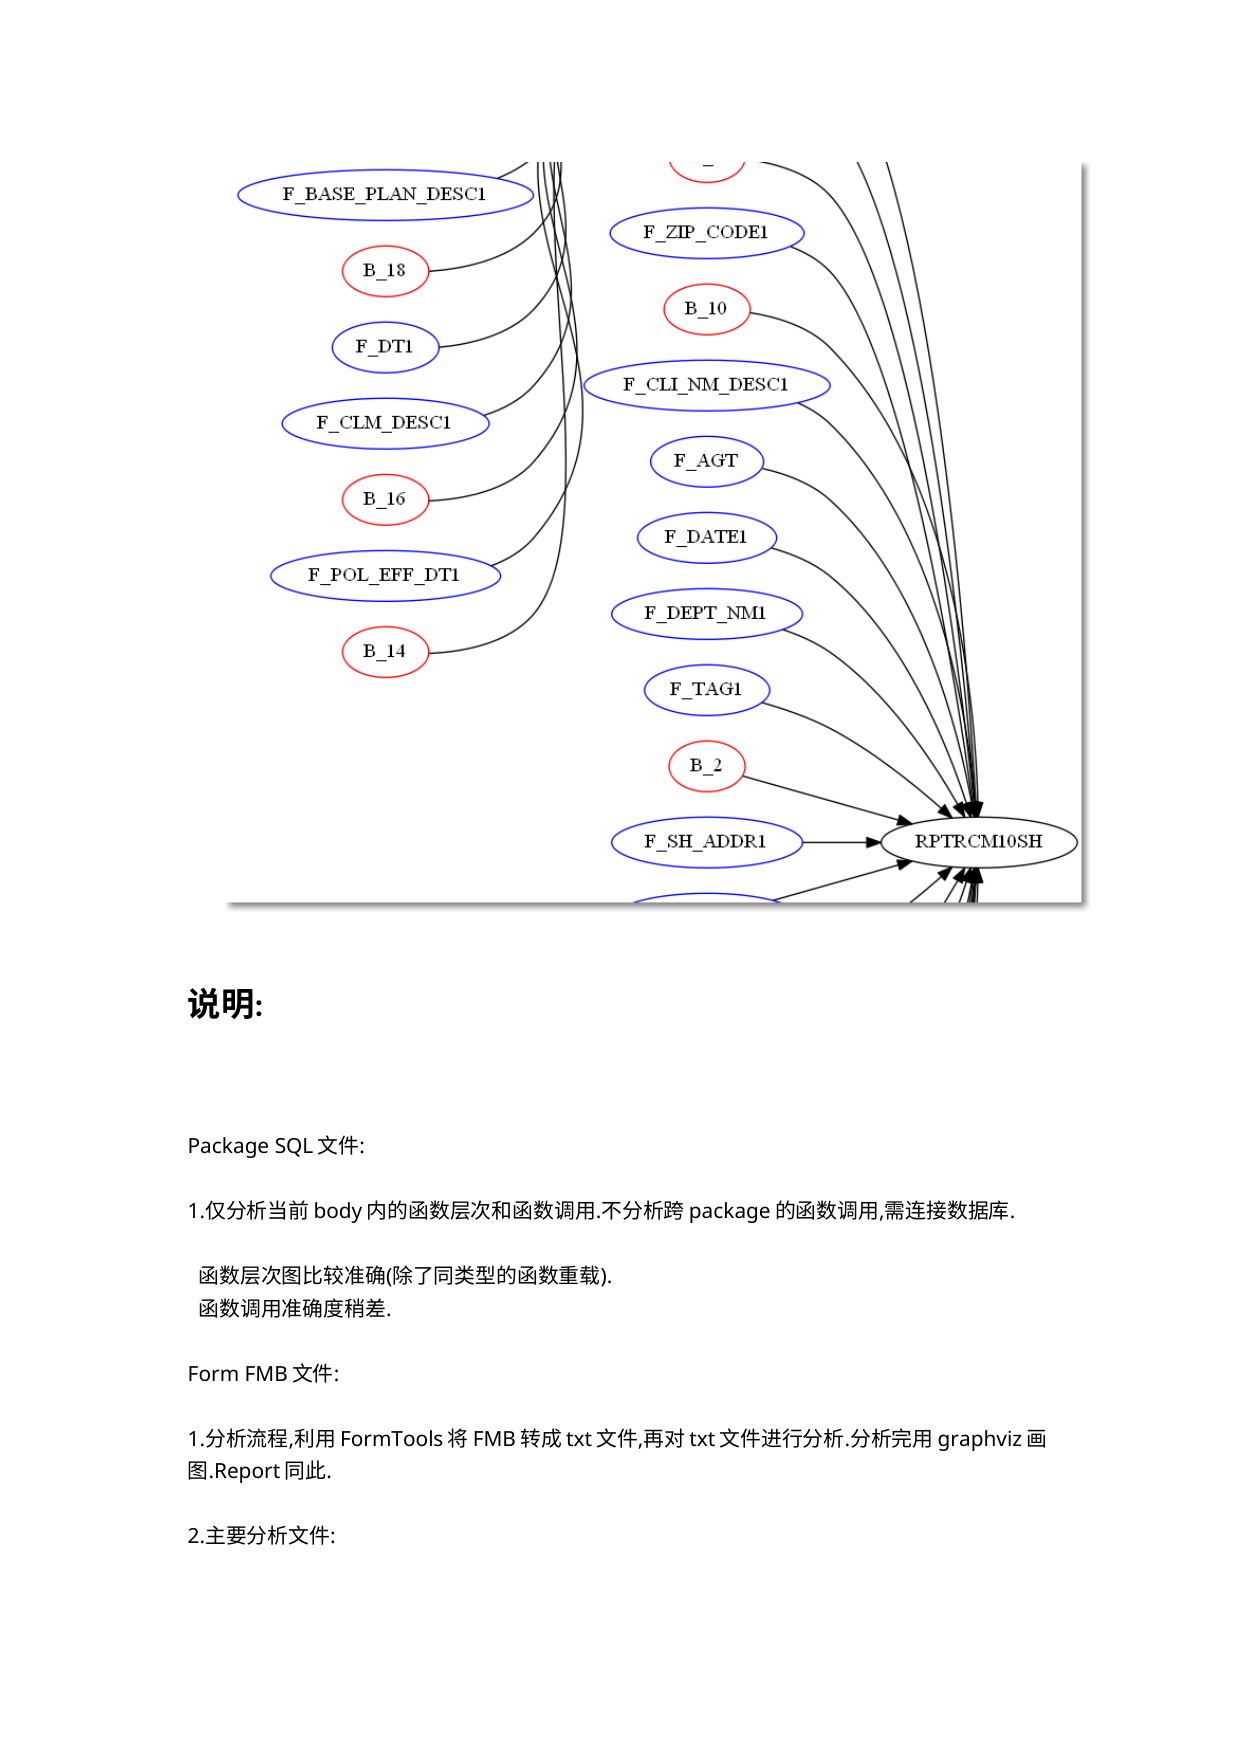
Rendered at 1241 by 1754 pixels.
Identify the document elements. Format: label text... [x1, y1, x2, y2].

picture [225, 162, 1091, 912]
text 函数调用准确度稍差. [187, 1291, 1053, 1324]
text 2.主要分析文件: [187, 1519, 1053, 1551]
subtitle 说明: [187, 969, 1053, 1034]
text 1.分析流程,利用FormTools将FMB转成txt文件,再对txt文件进行分析.分析完用graphviz画图.Report同此. [187, 1421, 1053, 1486]
text 1.仅分析当前body内的函数层次和函数调用.不分析跨package的函数调用,需连接数据库. [187, 1194, 1053, 1226]
text 函数层次图比较准确(除了同类型的函数重载). [187, 1259, 1053, 1291]
text Form FMB文件: [187, 1356, 1053, 1389]
text Package SQL文件: [187, 1129, 1053, 1161]
